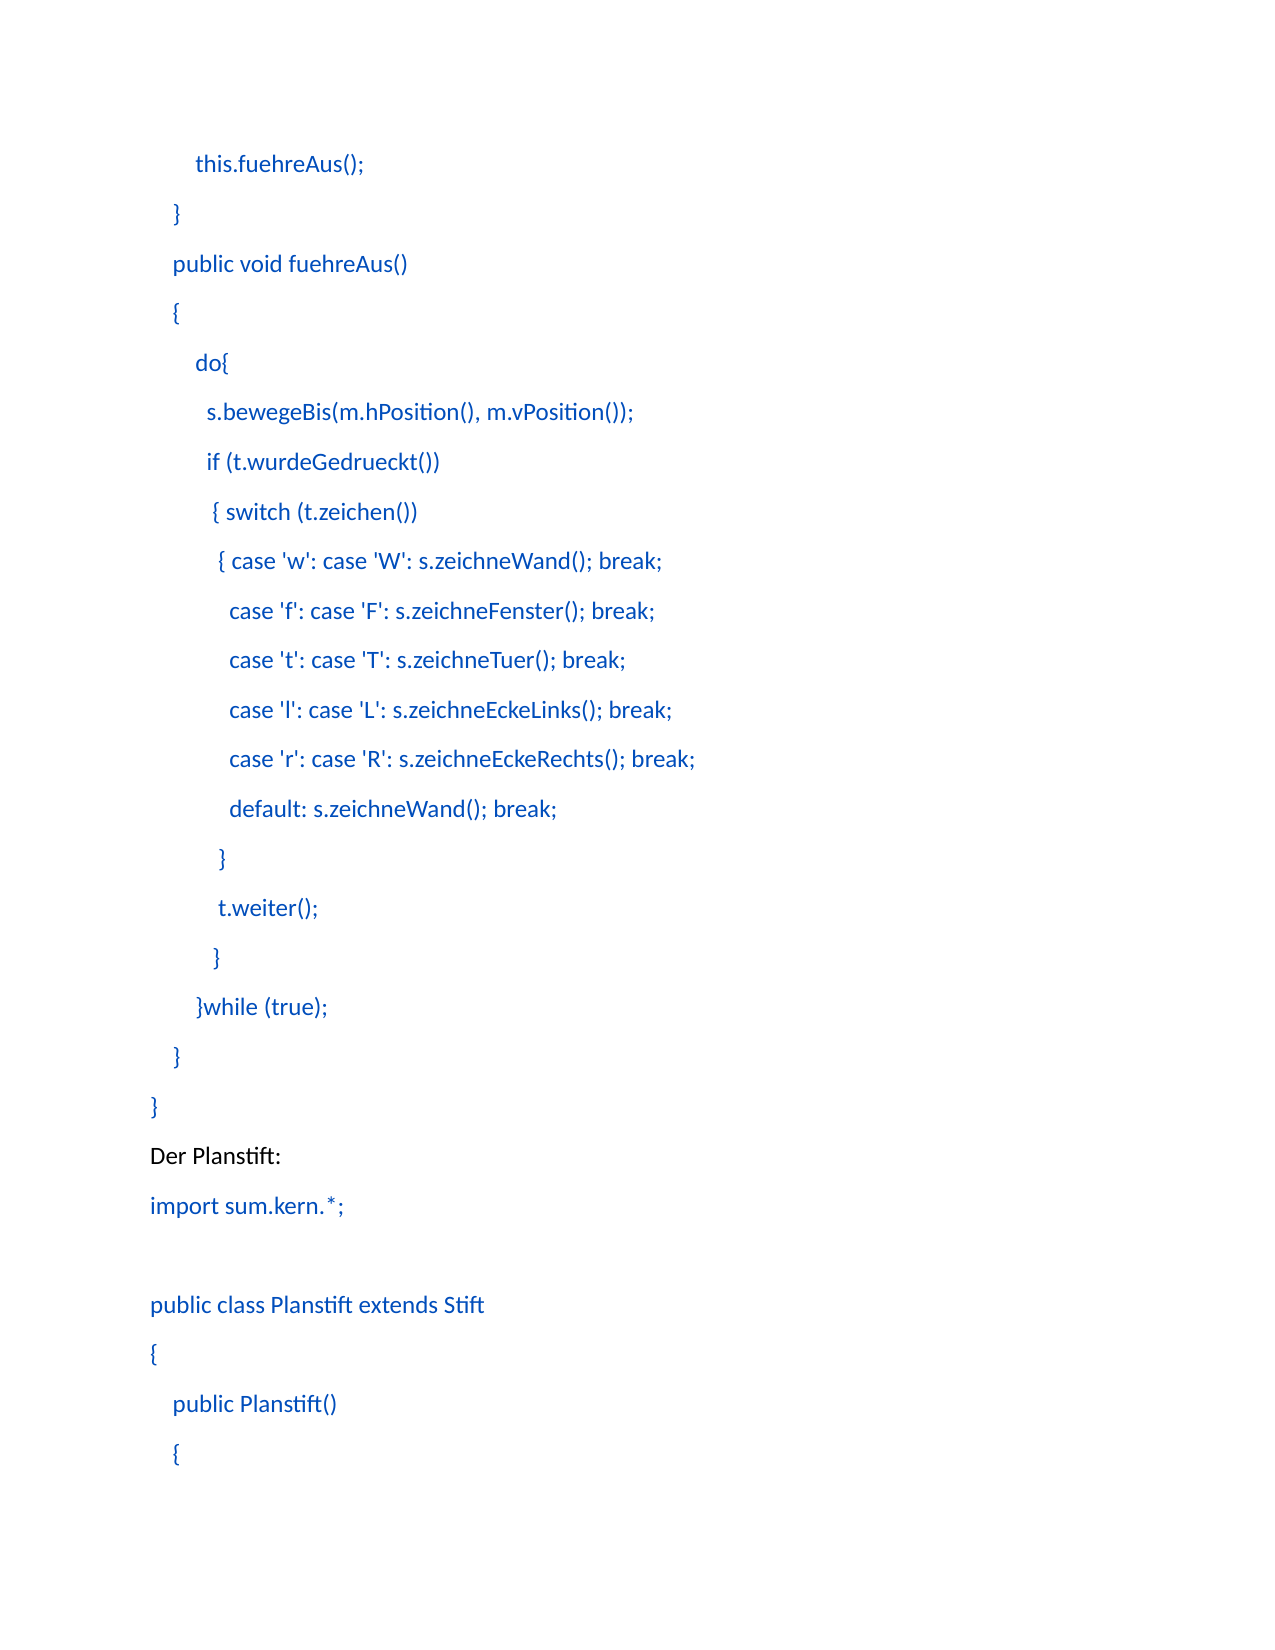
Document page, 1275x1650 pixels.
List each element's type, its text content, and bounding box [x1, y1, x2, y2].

text import sum.kern.*; [150, 1191, 1125, 1220]
text this.fuehreAus(); [150, 150, 1125, 179]
text do{ [150, 348, 1125, 377]
text { [150, 299, 1125, 327]
text public void fuehreAus() [150, 249, 1125, 278]
text default: s.zeichneWand(); break; [150, 794, 1125, 823]
text } [150, 1042, 1125, 1071]
text } [150, 1092, 1125, 1121]
text case 't': case 'T': s.zeichneTuer(); break; [150, 646, 1125, 674]
text public class Planstift extends Stift [150, 1290, 1125, 1319]
text { [150, 1439, 1125, 1468]
text }while (true); [150, 993, 1125, 1022]
text { case 'w': case 'W': s.zeichneWand(); break; [150, 547, 1125, 575]
text } [150, 199, 1125, 228]
text } [150, 943, 1125, 972]
text case 'r': case 'R': s.zeichneEckeRechts(); break; [150, 745, 1125, 774]
text case 'f': case 'F': s.zeichneFenster(); break; [150, 596, 1125, 625]
text Der Planstift: [150, 1142, 1125, 1170]
text t.weiter(); [150, 894, 1125, 922]
text } [150, 844, 1125, 873]
text { [150, 1340, 1125, 1369]
text { switch (t.zeichen()) [150, 497, 1125, 526]
text if (t.wurdeGedrueckt()) [150, 447, 1125, 476]
text s.bewegeBis(m.hPosition(), m.vPosition()); [150, 398, 1125, 427]
text case 'l': case 'L': s.zeichneEckeLinks(); break; [150, 695, 1125, 724]
text public Planstift() [150, 1389, 1125, 1418]
